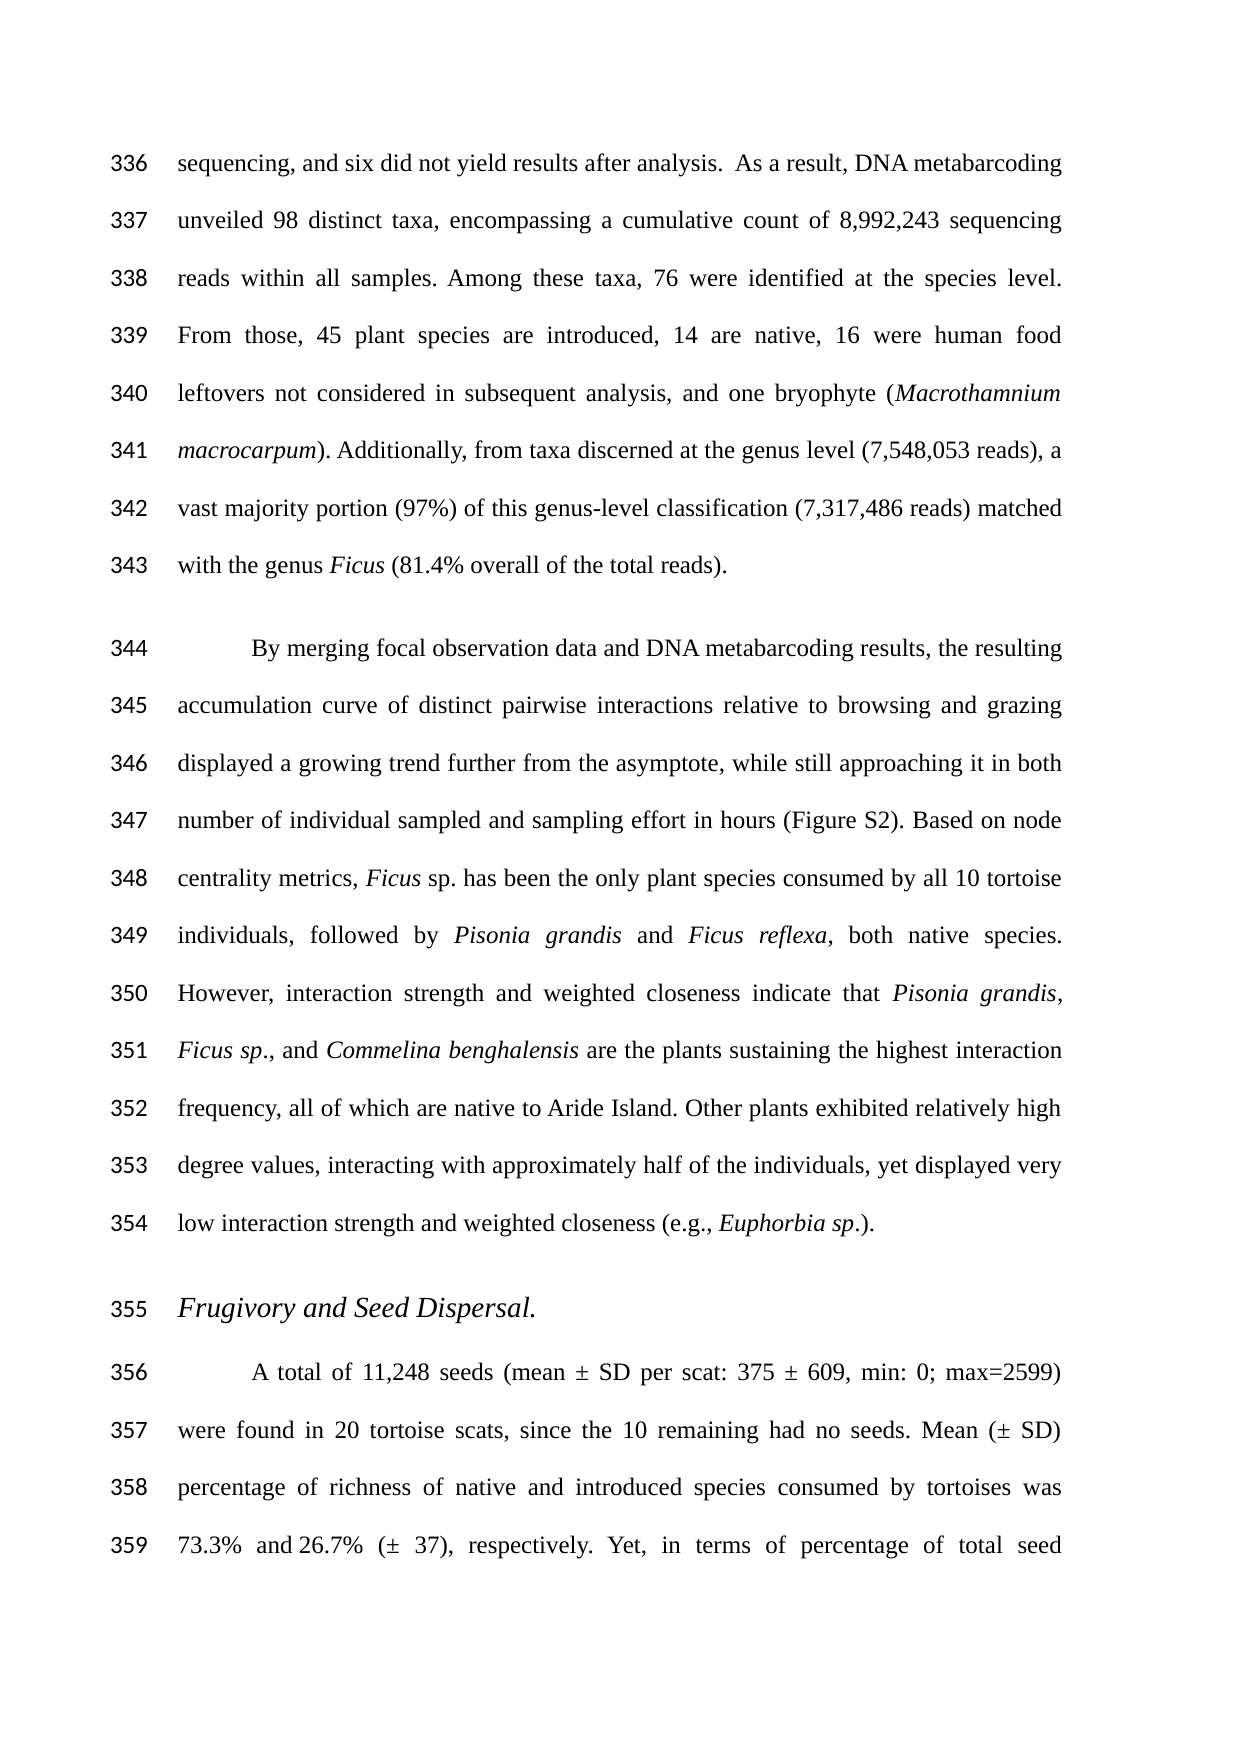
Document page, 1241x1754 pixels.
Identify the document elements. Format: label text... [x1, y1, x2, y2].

text By merging focal observation data and DNA metabarcoding results, the resulting accumulation curve of distinct pairwise interactions relative to browsing and grazing displayed a growing trend further from the asymptote, while still approaching it in both number of individual sampled and sampling effort in hours (Figure S2). Based on node centrality metrics, Ficus sp. has been the only plant species consumed by all 10 tortoise individuals, followed by Pisonia grandis and Ficus reflexa, both native species. However, interaction strength and weighted closeness indicate that Pisonia grandis, Ficus sp., and Commelina benghalensis are the plants sustaining the highest interaction frequency, all of which are native to Aride Island. Other plants exhibited relatively high degree values, interacting with approximately half of the individuals, yet displayed very low interaction strength and weighted closeness (e.g., Euphorbia sp.). [177, 633, 1063, 1236]
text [177, 1357, 1063, 1558]
text Frugivory and Seed Dispersal. [177, 1290, 1063, 1324]
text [177, 148, 1063, 579]
